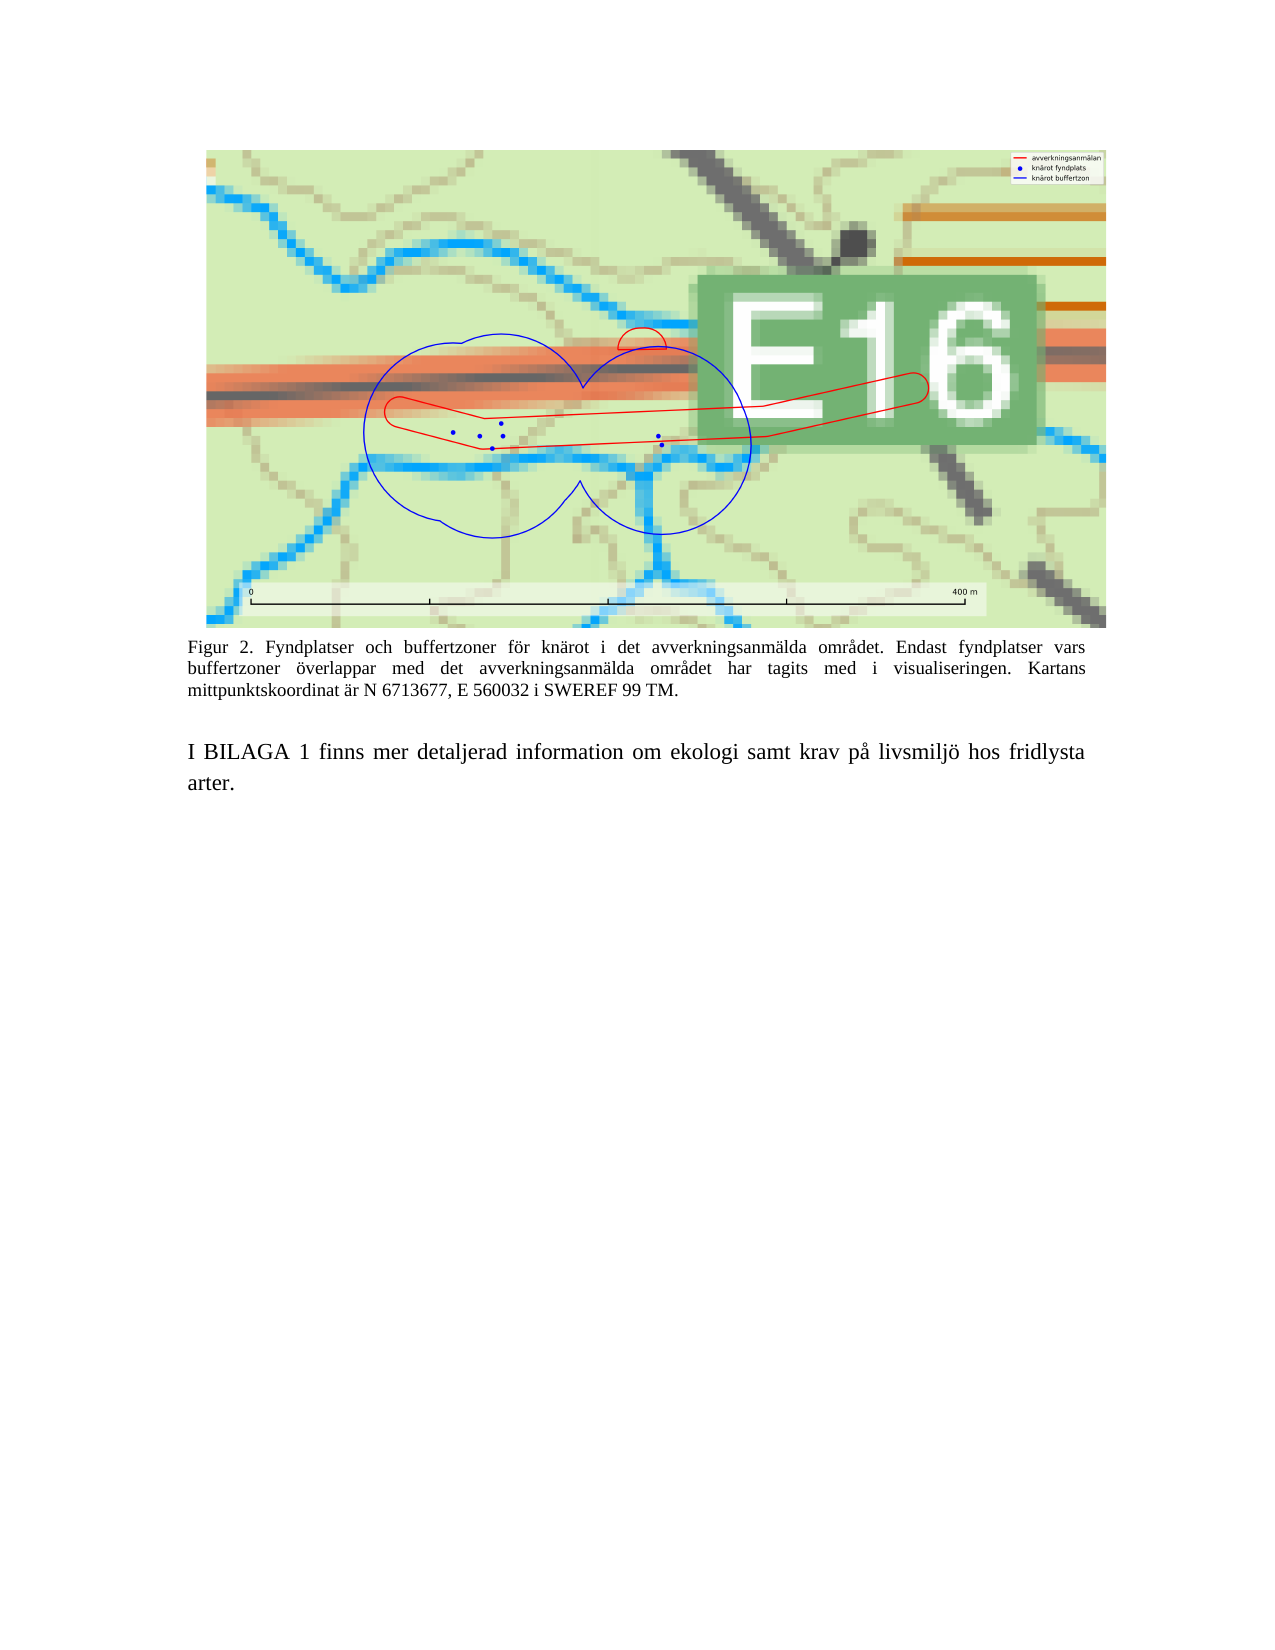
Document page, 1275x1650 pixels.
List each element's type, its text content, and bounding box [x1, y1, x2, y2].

text I BILAGA 1 finns mer detaljerad information om ekologi samt krav på livsmiljö hos fridlysta arter. [187, 738, 1087, 795]
picture [206, 150, 1107, 628]
text Figur 2. Fyndplatser och buffertzoner för knärot i det avverkningsanmälda området. Endast fyndplatser vars buffertzoner överlappar med det avverkningsanmälda området har tagits med i visualiseringen. Kartans mittpunktskoordinat är N 6713677, E 560032 i SWEREF 99 TM. [187, 636, 1087, 700]
